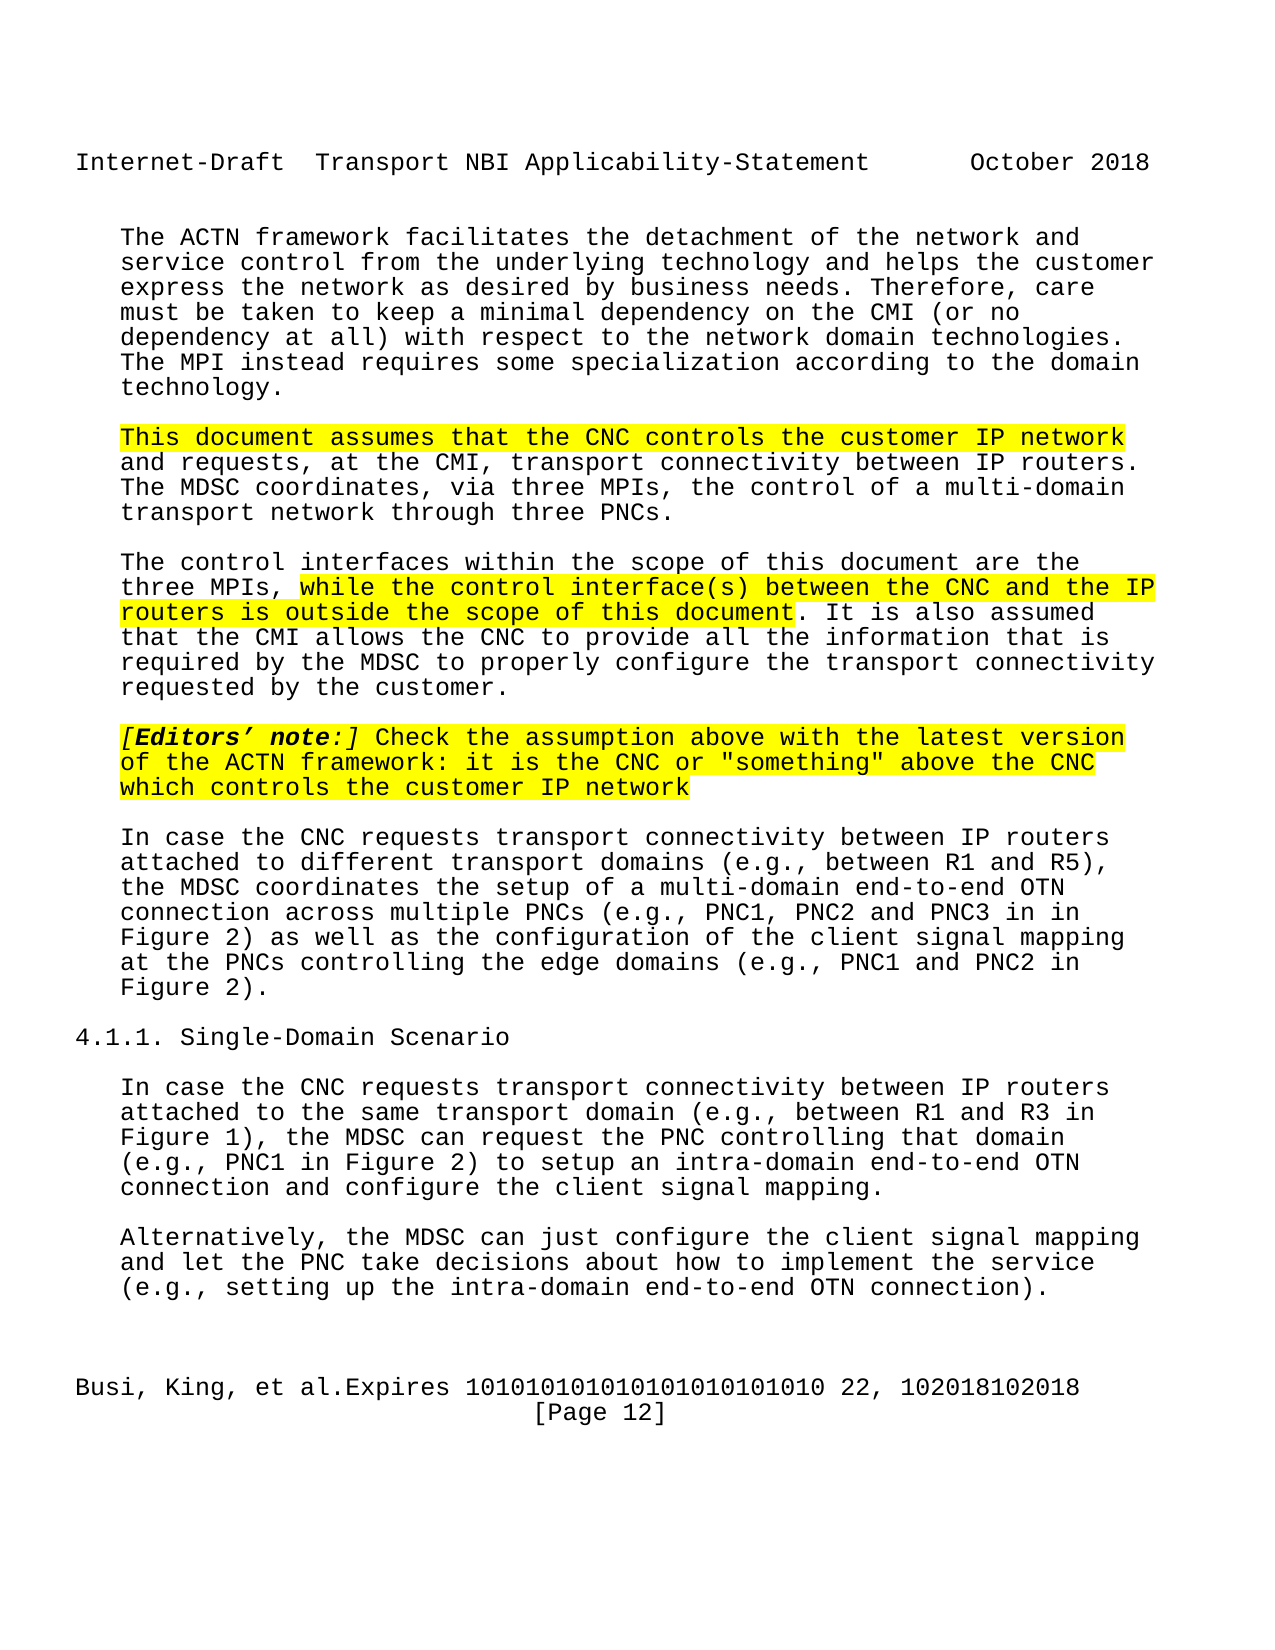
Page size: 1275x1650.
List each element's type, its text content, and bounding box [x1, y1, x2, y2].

text Alternatively, the MDSC can just configure the client signal mapping and let the PNC take decisions about how to implement the service (e.g., setting up the intra-domain end-to-end OTN connection). [120, 1225, 1155, 1300]
subtitle Single-Domain Scenario [75, 1025, 1155, 1050]
text This document assumes that the CNC controls the customer IP network and requests, at the CMI, transport connectivity between IP routers. The MDSC coordinates, via three MPIs, the control of a multi-domain transport network through three PNCs. [120, 425, 1155, 525]
text [Editors’ note:] Check the assumption above with the latest version of the ACTN framework: it is the CNC or "something" above the CNC which controls the customer IP network [690, 725, 1155, 800]
text The ACTN framework facilitates the detachment of the network and service control from the underlying technology and helps the customer express the network as desired by business needs. Therefore, care must be taken to keep a minimal dependency on the CMI (or no dependency at all) with respect to the network domain technologies. The MPI instead requires some specialization according to the domain technology. [120, 225, 1155, 400]
text The control interfaces within the scope of this document are the three MPIs, while the control interface(s) between the CNC and the IP routers is outside the scope of this document. It is also assumed that the CMI allows the CNC to provide all the information that is required by the MDSC to properly configure the transport connectivity requested by the customer. [120, 550, 1155, 599]
text In case the CNC requests transport connectivity between IP routers attached to different transport domains (e.g., between R1 and R5), the MDSC coordinates the setup of a multi-domain end-to-end OTN connection across multiple PNCs (e.g., PNC1, PNC2 and PNC3 in in Figure 2) as well as the configuration of the client signal mapping at the PNCs controlling the edge domains (e.g., PNC1 and PNC2 in Figure 2). [120, 825, 1155, 1000]
text In case the CNC requests transport connectivity between IP routers attached to the same transport domain (e.g., between R1 and R3 in Figure 1), the MDSC can request the PNC controlling that domain (e.g., PNC1 in Figure 2) to setup an intra-domain end-to-end OTN connection and configure the client signal mapping. [120, 1075, 1155, 1200]
text The control interfaces within the scope of this document are the three MPIs, while the control interface(s) between the CNC and the IP routers is outside the scope of this document. It is also assumed that the CMI allows the CNC to provide all the information that is required by the MDSC to properly configure the transport connectivity requested by the customer. [120, 602, 1155, 700]
